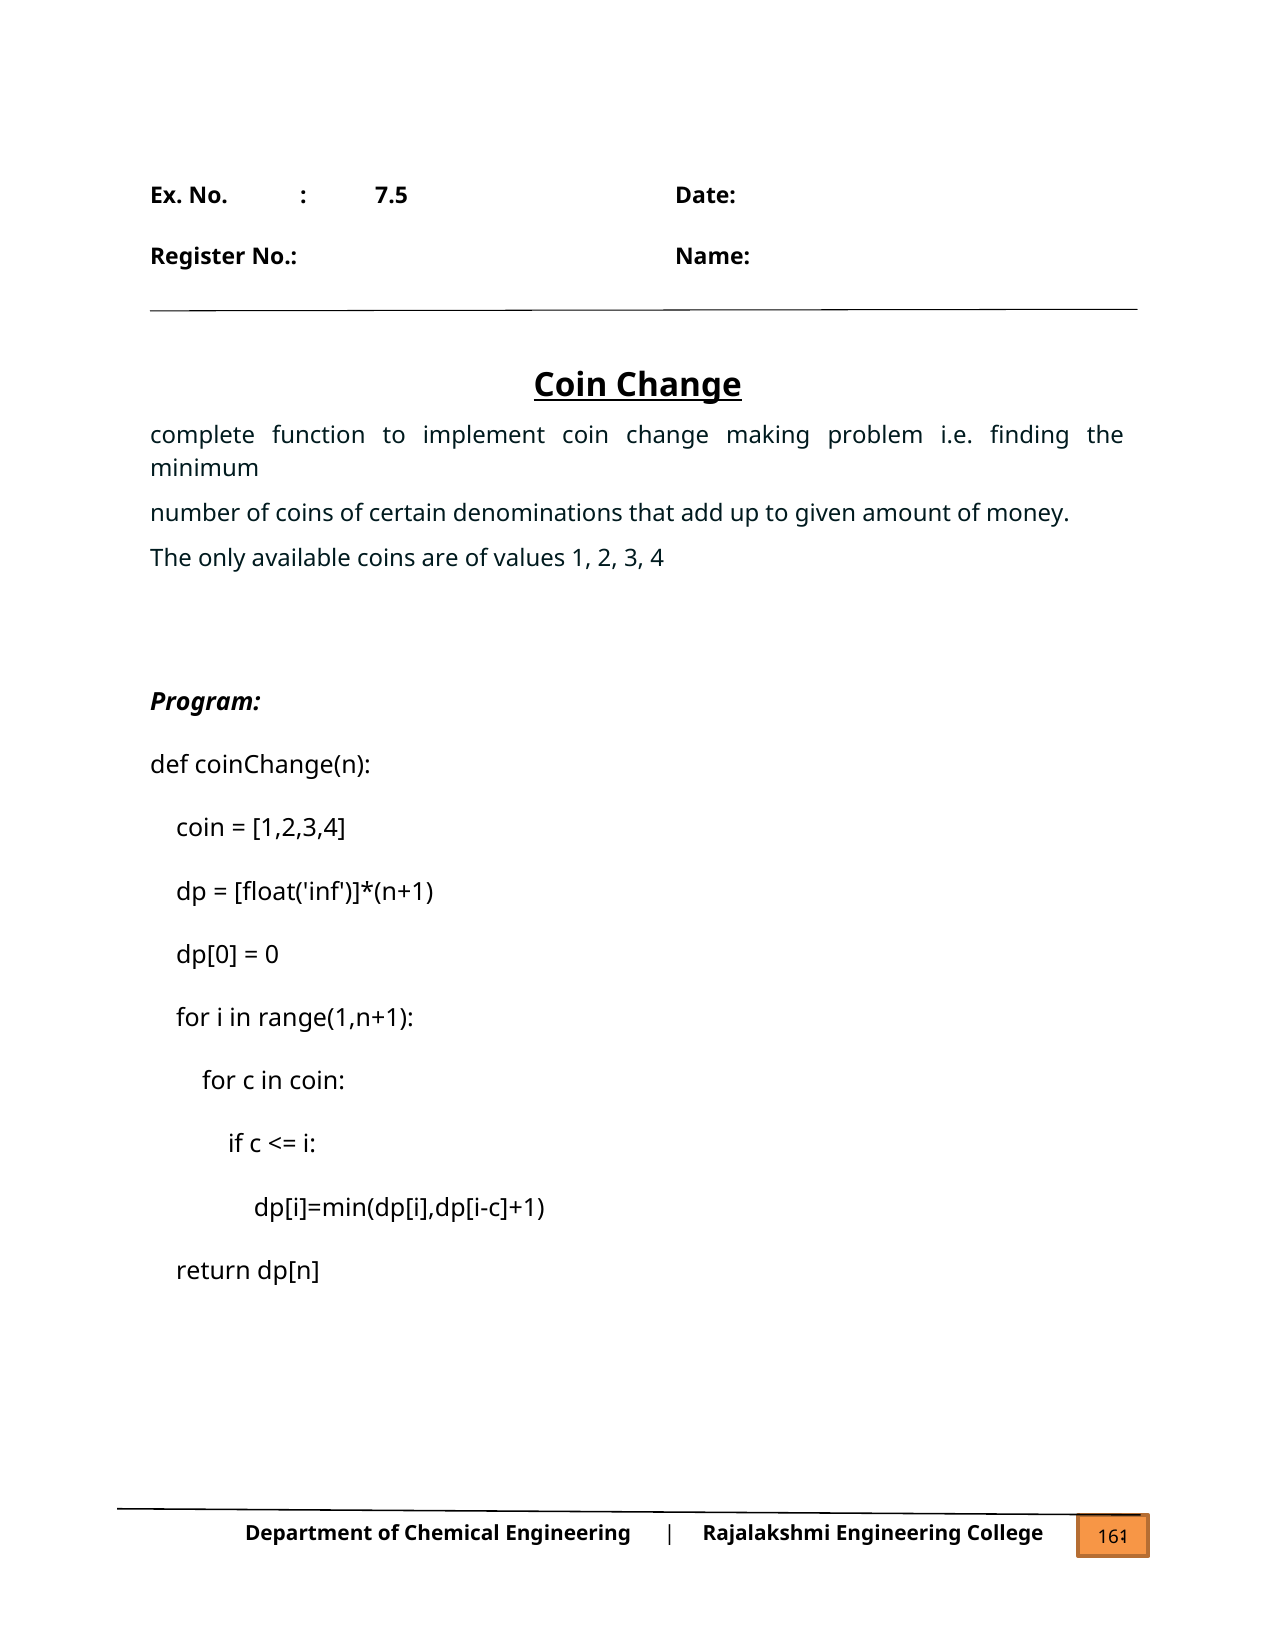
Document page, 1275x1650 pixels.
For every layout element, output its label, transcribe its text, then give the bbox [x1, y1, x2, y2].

text The only available coins are of values 1, 2, 3, 4 [150, 541, 1125, 574]
text number of coins of certain denominations that add up to given amount of money. [150, 496, 1125, 529]
text dp[i]=min(dp[i],dp[i-c]+1) [150, 1189, 1125, 1223]
text for c in coin: [150, 1063, 1125, 1097]
text return dp[n] [150, 1253, 1125, 1287]
text dp[0] = 0 [150, 936, 1125, 971]
text Ex. No. : 7.5 Date: [150, 179, 1125, 210]
text Coin Change [150, 360, 1125, 406]
text Program: [150, 683, 1125, 718]
text complete function to implement coin change making problem i.e. finding the minimum [150, 418, 1125, 483]
text for i in range(1,n+1): [150, 1000, 1125, 1034]
text coin = [1,2,3,4] [150, 810, 1125, 844]
text Register No.: Name: [150, 239, 1125, 271]
text if c <= i: [150, 1126, 1125, 1160]
text dp = [float('inf')]*(n+1) [150, 873, 1125, 907]
text def coinChange(n): [150, 747, 1125, 781]
